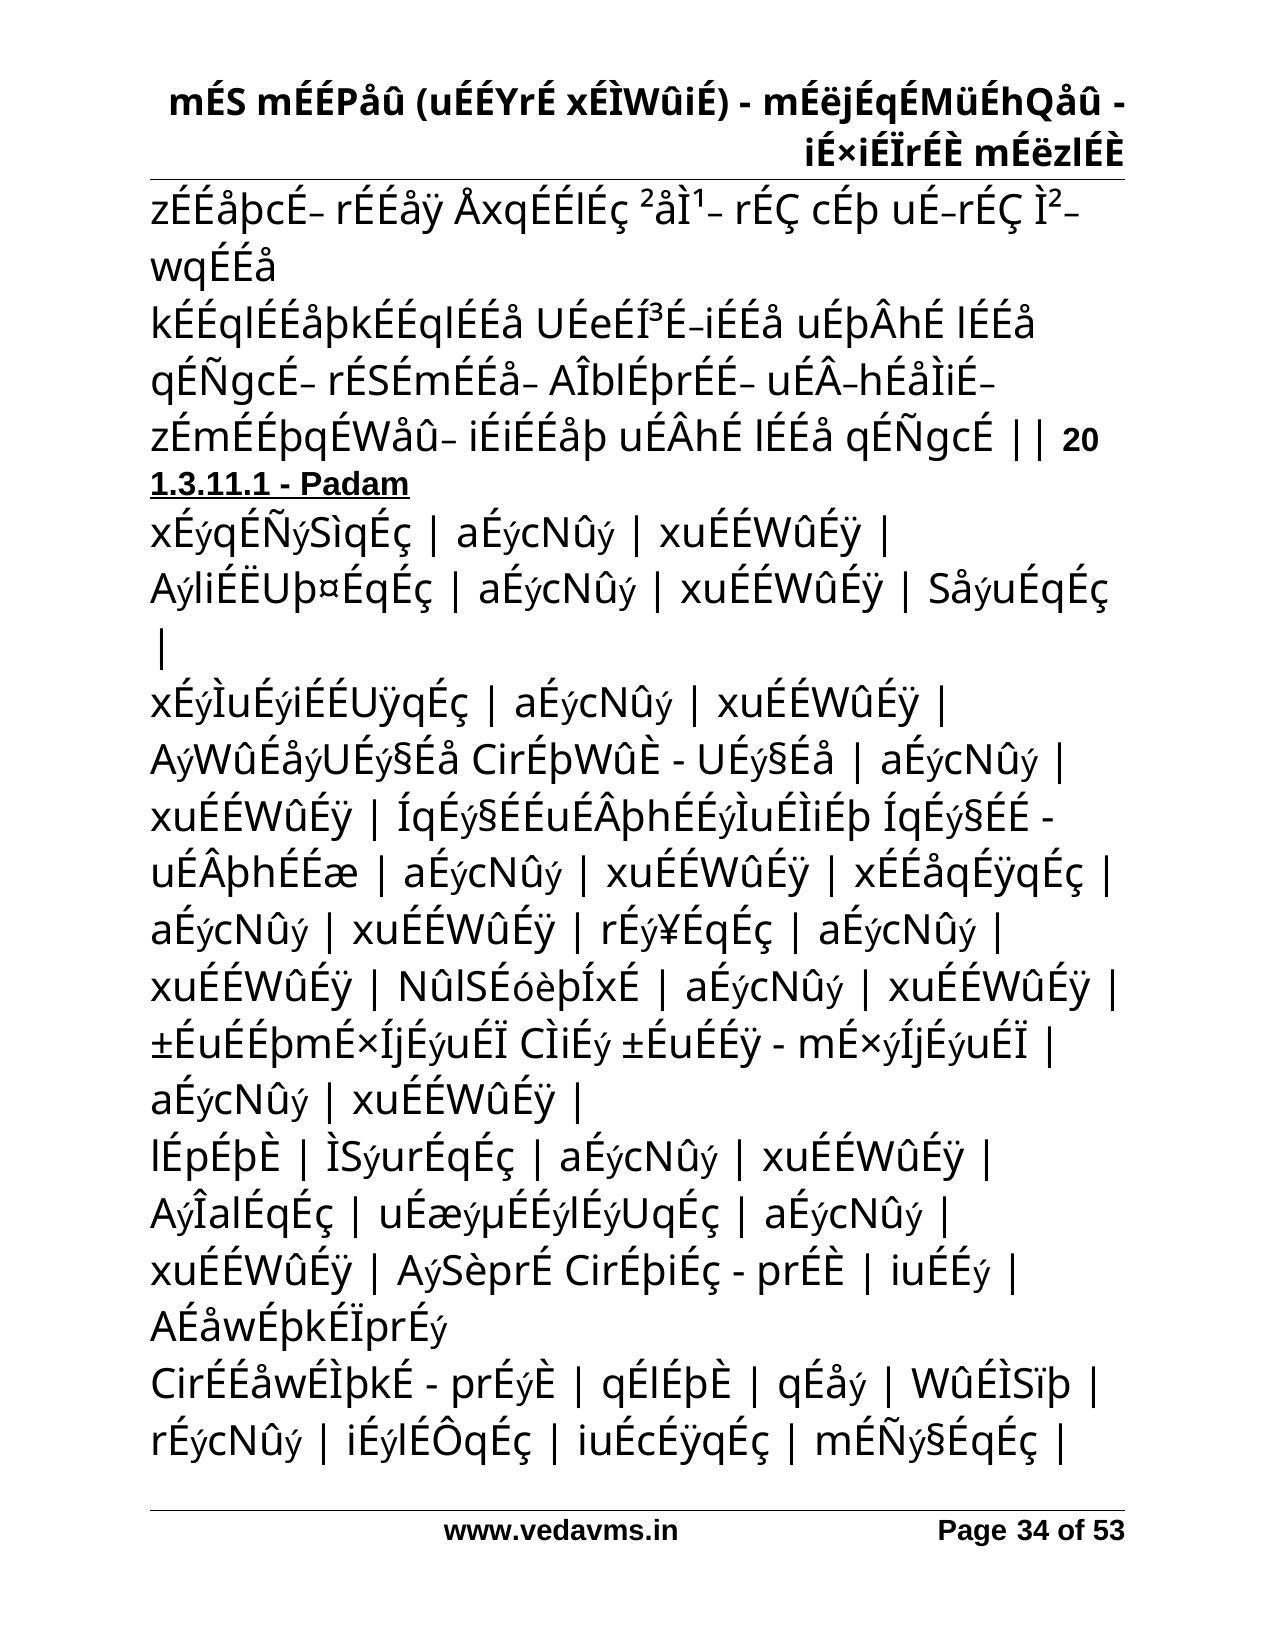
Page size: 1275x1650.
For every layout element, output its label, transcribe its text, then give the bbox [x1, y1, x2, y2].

text xÉýÌuÉýiÉÉUÿqÉç | aÉýcNûý | xuÉÉWûÉÿ | AýWûÉåýUÉý§Éå CirÉþWûÈ - UÉý§Éå | aÉýcNûý | xuÉÉWûÉÿ | ÍqÉý§ÉÉuÉÂþhÉÉýÌuÉÌiÉþ ÍqÉý§ÉÉ - uÉÂþhÉÉæ | aÉýcNûý | xuÉÉWûÉÿ | xÉÉåqÉÿqÉç | aÉýcNûý | xuÉÉWûÉÿ | rÉý¥ÉqÉç | aÉýcNûý | xuÉÉWûÉÿ | NûlSÉóèþÍxÉ | aÉýcNûý | xuÉÉWûÉÿ | ±ÉuÉÉþmÉ×ÍjÉýuÉÏ CÌiÉý ±ÉuÉÉÿ - mÉ×ýÍjÉýuÉÏ | aÉýcNûý | xuÉÉWûÉÿ | [150, 673, 1125, 1127]
text lÉpÉþÈ | ÌSýurÉqÉç | aÉýcNûý | xuÉÉWûÉÿ | AýÎalÉqÉç | uÉæýµÉÉýlÉýUqÉç | aÉýcNûý | xuÉÉWûÉÿ | AýSèprÉ CirÉþiÉç - prÉÈ | iuÉÉý | AÉåwÉþkÉÏprÉý [150, 1127, 1125, 1354]
text 1.3.11.1 - Padam [150, 464, 1125, 502]
text xÉýqÉÑýSìqÉç | aÉýcNûý | xuÉÉWûÉÿ | AýliÉËUþ¤ÉqÉç | aÉýcNûý | xuÉÉWûÉÿ | SåýuÉqÉç | [150, 502, 1125, 673]
text kÉÉqlÉÉåþkÉÉqlÉÉå UÉeÉÍ³É–iÉÉå uÉþÂhÉ lÉÉå qÉÑgcÉ– rÉSÉmÉÉå– AÎblÉþrÉÉ– uÉÂ–hÉåÌiÉ– zÉmÉÉþqÉWåû– iÉiÉÉåþ uÉÂhÉ lÉÉå qÉÑgcÉ || 20 [150, 294, 1125, 464]
